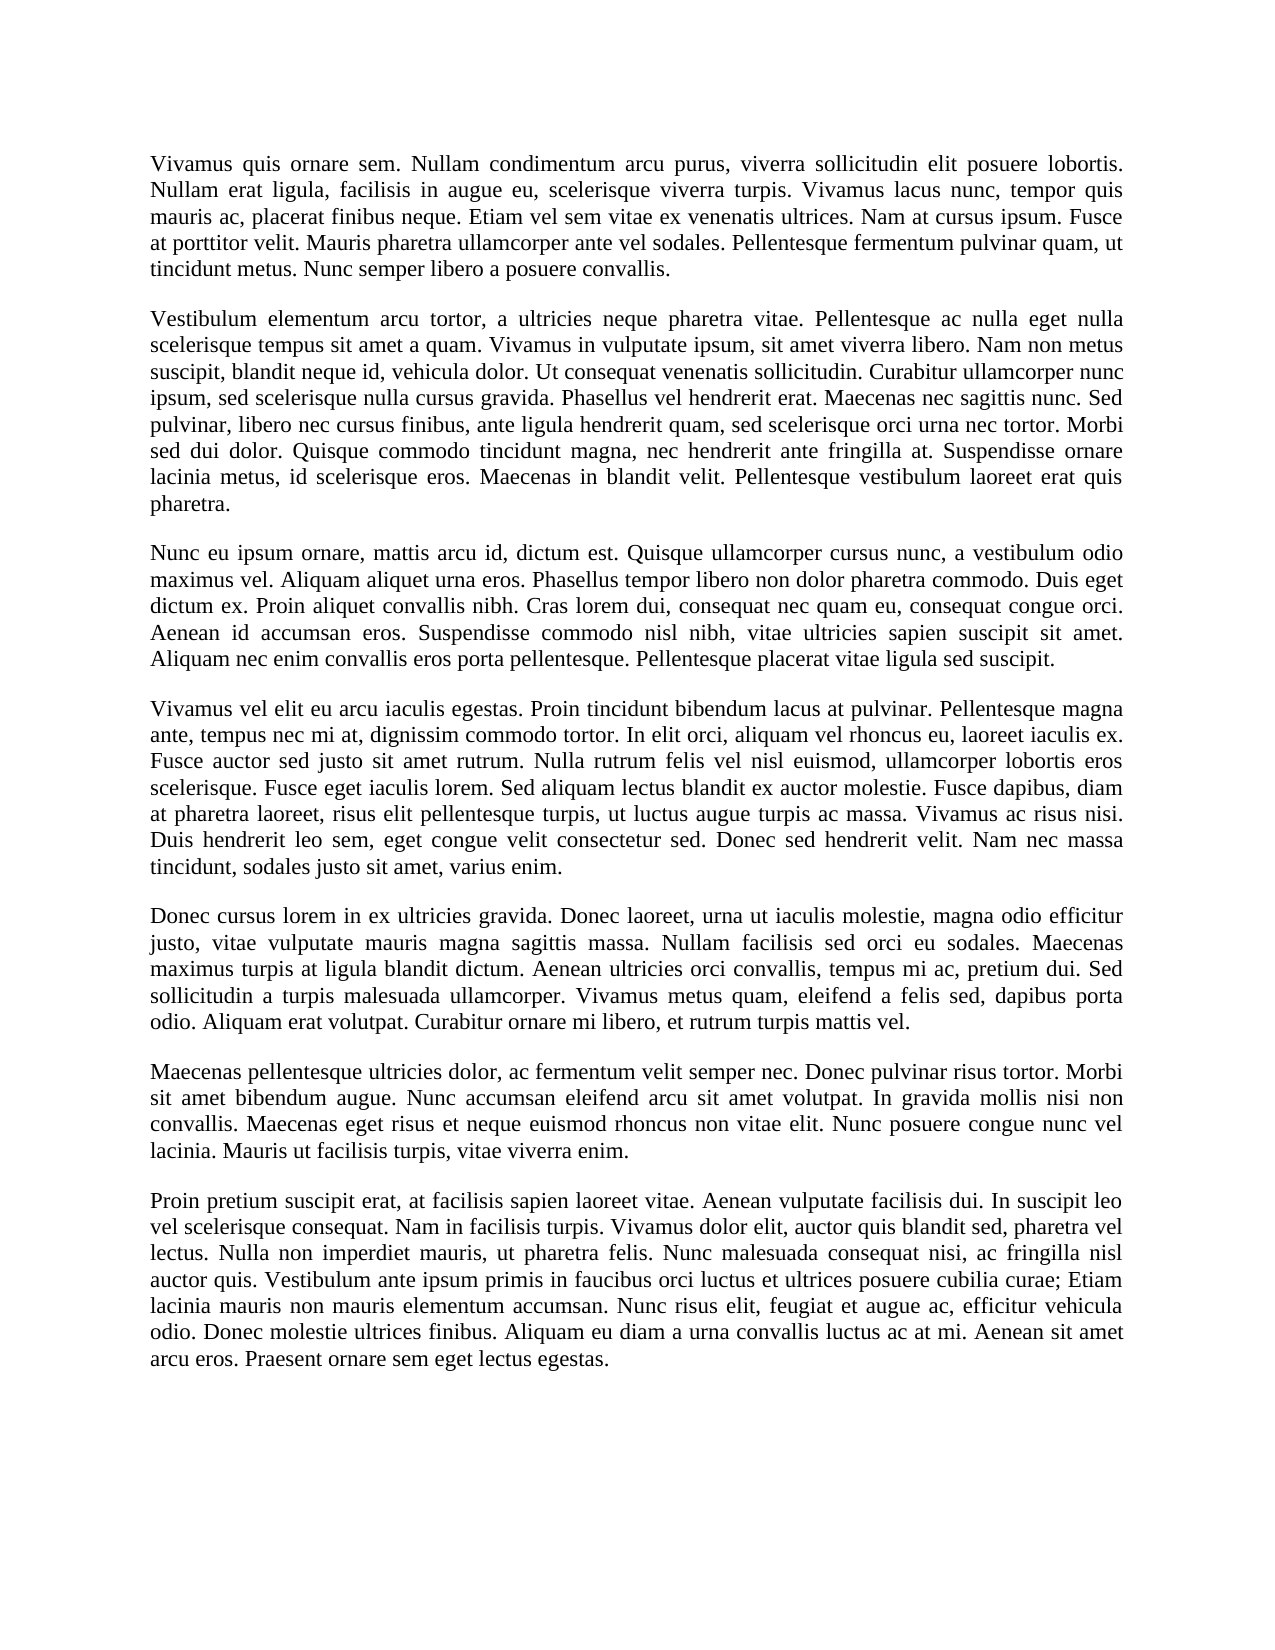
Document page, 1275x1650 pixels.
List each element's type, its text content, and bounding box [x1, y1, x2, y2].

text Vivamus quis ornare sem. Nullam condimentum arcu purus, viverra sollicitudin elit posuere lobortis. Nullam erat ligula, facilisis in augue eu, scelerisque viverra turpis. Vivamus lacus nunc, tempor quis mauris ac, placerat finibus neque. Etiam vel sem vitae ex venenatis ultrices. Nam at cursus ipsum. Fusce at porttitor velit. Mauris pharetra ullamcorper ante vel sodales. Pellentesque fermentum pulvinar quam, ut tincidunt metus. Nunc semper libero a posuere convallis. [150, 150, 1125, 282]
text Vivamus vel elit eu arcu iaculis egestas. Proin tincidunt bibendum lacus at pulvinar. Pellentesque magna ante, tempus nec mi at, dignissim commodo tortor. In elit orci, aliquam vel rhoncus eu, laoreet iaculis ex. Fusce auctor sed justo sit amet rutrum. Nulla rutrum felis vel nisl euismod, ullamcorper lobortis eros scelerisque. Fusce eget iaculis lorem. Sed aliquam lectus blandit ex auctor molestie. Fusce dapibus, diam at pharetra laoreet, risus elit pellentesque turpis, ut luctus augue turpis ac massa. Vivamus ac risus nisi. Duis hendrerit leo sem, eget congue velit consectetur sed. Donec sed hendrerit velit. Nam nec massa tincidunt, sodales justo sit amet, varius enim. [150, 695, 1125, 879]
text Donec cursus lorem in ex ultricies gravida. Donec laoreet, urna ut iaculis molestie, magna odio efficitur justo, vitae vulputate mauris magna sagittis massa. Nullam facilisis sed orci eu sodales. Maecenas maximus turpis at ligula blandit dictum. Aenean ultricies orci convallis, tempus mi ac, pretium dui. Sed sollicitudin a turpis malesuada ullamcorper. Vivamus metus quam, eleifend a felis sed, dapibus porta odio. Aliquam erat volutpat. Curabitur ornare mi libero, et rutrum turpis mattis vel. [150, 903, 1125, 1034]
text Nunc eu ipsum ornare, mattis arcu id, dictum est. Quisque ullamcorper cursus nunc, a vestibulum odio maximus vel. Aliquam aliquet urna eros. Phasellus tempor libero non dolor pharetra commodo. Duis eget dictum ex. Proin aliquet convallis nibh. Cras lorem dui, consequat nec quam eu, consequat congue orci. Aenean id accumsan eros. Suspendisse commodo nisl nibh, vitae ultricies sapien suscipit sit amet. Aliquam nec enim convallis eros porta pellentesque. Pellentesque placerat vitae ligula sed suscipit. [150, 539, 1125, 671]
text Vestibulum elementum arcu tortor, a ultricies neque pharetra vitae. Pellentesque ac nulla eget nulla scelerisque tempus sit amet a quam. Vivamus in vulputate ipsum, sit amet viverra libero. Nam non metus suscipit, blandit neque id, vehicula dolor. Ut consequat venenatis sollicitudin. Curabitur ullamcorper nunc ipsum, sed scelerisque nulla cursus gravida. Phasellus vel hendrerit erat. Maecenas nec sagittis nunc. Sed pulvinar, libero nec cursus finibus, ante ligula hendrerit quam, sed scelerisque orci urna nec tortor. Morbi sed dui dolor. Quisque commodo tincidunt magna, nec hendrerit ante fringilla at. Suspendisse ornare lacinia metus, id scelerisque eros. Maecenas in blandit velit. Pellentesque vestibulum laoreet erat quis pharetra. [150, 305, 1125, 516]
text Maecenas pellentesque ultricies dolor, ac fermentum velit semper nec. Donec pulvinar risus tortor. Morbi sit amet bibendum augue. Nunc accumsan eleifend arcu sit amet volutpat. In gravida mollis nisi non convallis. Maecenas eget risus et neque euismod rhoncus non vitae elit. Nunc posuere congue nunc vel lacinia. Mauris ut facilisis turpis, vitae viverra enim. [150, 1058, 1125, 1163]
text Proin pretium suscipit erat, at facilisis sapien laoreet vitae. Aenean vulputate facilisis dui. In suscipit leo vel scelerisque consequat. Nam in facilisis turpis. Vivamus dolor elit, auctor quis blandit sed, pharetra vel lectus. Nulla non imperdiet mauris, ut pharetra felis. Nunc malesuada consequat nisi, ac fringilla nisl auctor quis. Vestibulum ante ipsum primis in faucibus orci luctus et ultrices posuere cubilia curae; Etiam lacinia mauris non mauris elementum accumsan. Nunc risus elit, feugiat et augue ac, efficitur vehicula odio. Donec molestie ultrices finibus. Aliquam eu diam a urna convallis luctus ac at mi. Aenean sit amet arcu eros. Praesent ornare sem eget lectus egestas. [150, 1187, 1125, 1371]
